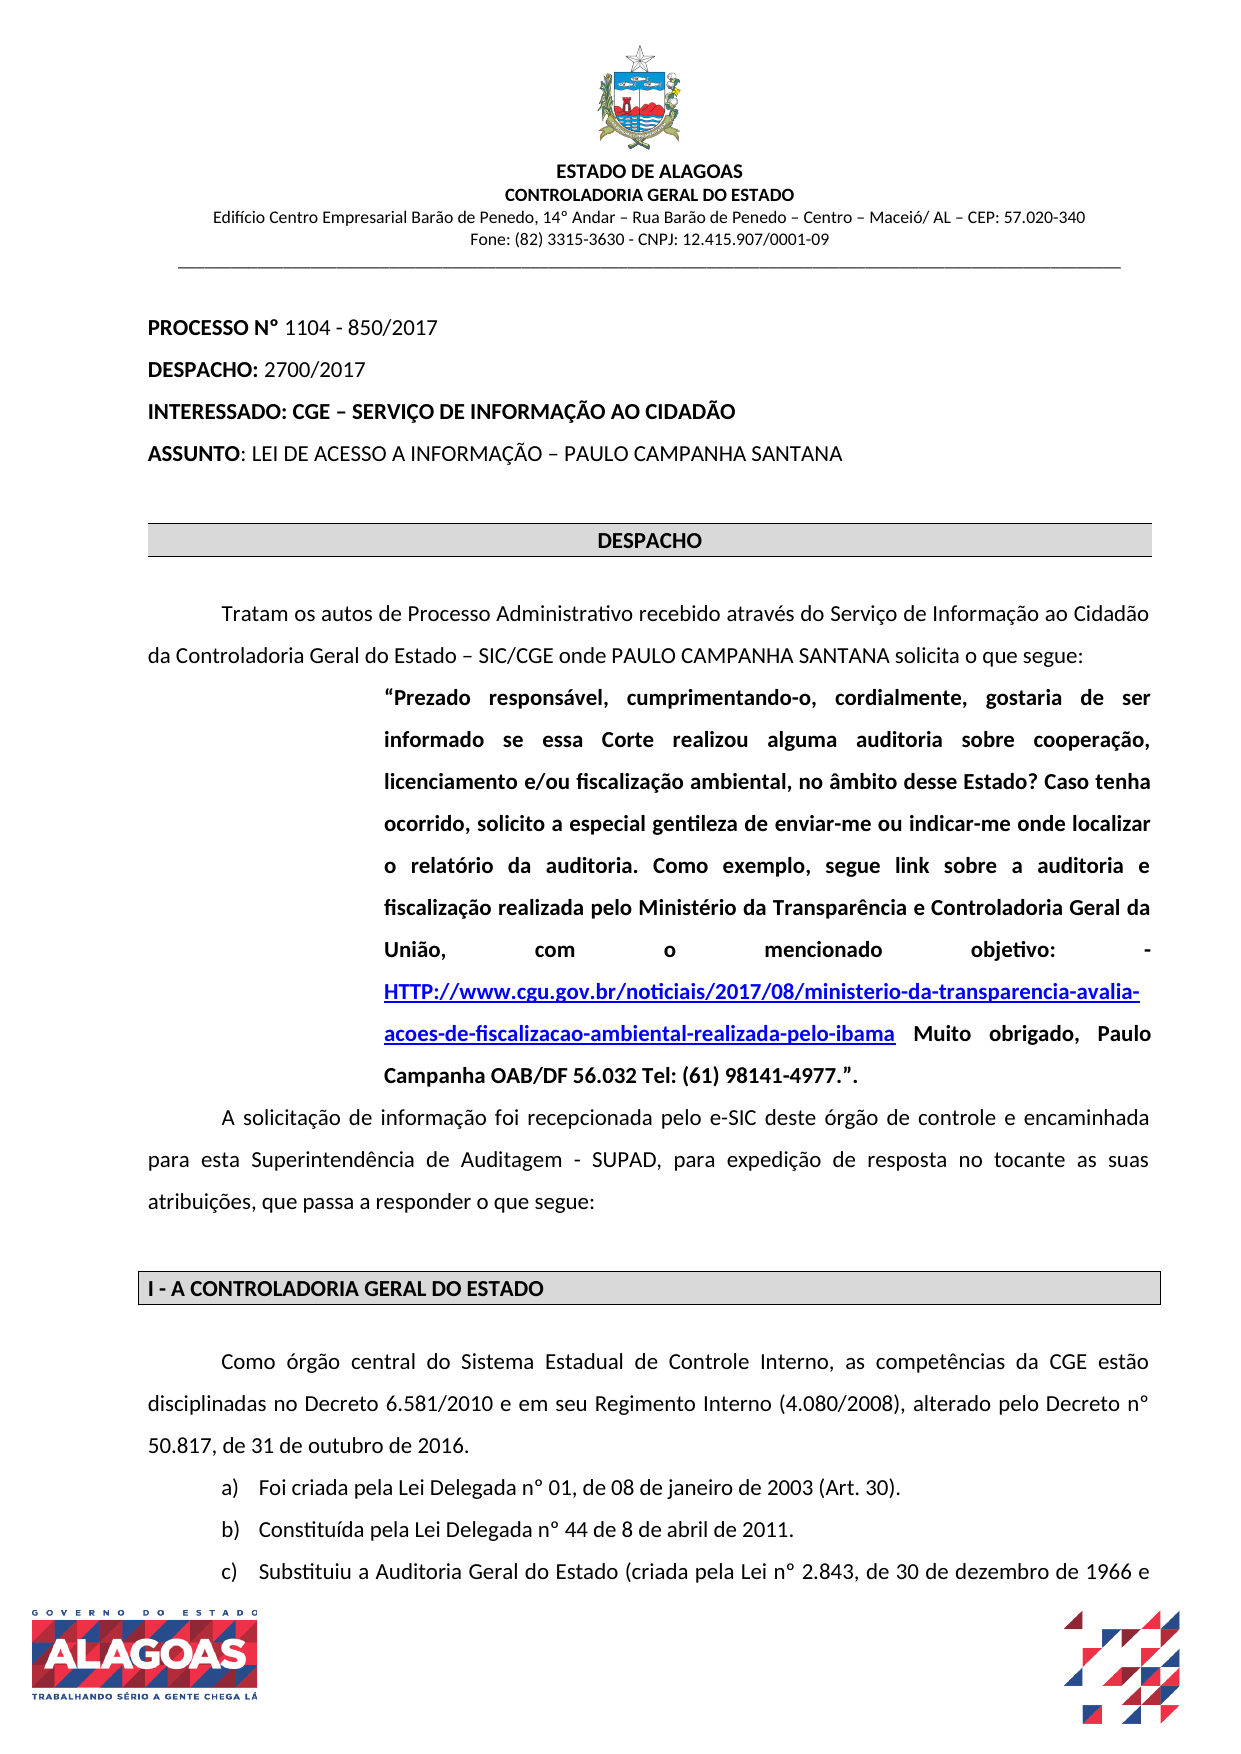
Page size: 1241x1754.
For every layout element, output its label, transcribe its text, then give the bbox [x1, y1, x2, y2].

list Constituída pela Lei Delegada nº 44 de 8 de abril de 2011. [221, 1515, 1152, 1543]
text Tratam os autos de Processo Administrativo recebido através do Serviço de Informação ao Cidadão da Controladoria Geral do Estado – SIC/CGE onde PAULO CAMPANHA SANTANA solicita o que segue: [148, 599, 1152, 669]
text I - A CONTROLADORIA GERAL DO ESTADO [139, 1272, 1160, 1304]
text DESPACHO [148, 524, 1152, 556]
text PROCESSO Nº 1104 - 850/2017 [148, 313, 1152, 341]
text DESPACHO: 2700/2017 [148, 355, 1152, 383]
picture [31, 1610, 258, 1700]
picture [1063, 1610, 1180, 1724]
list Foi criada pela Lei Delegada nº 01, de 08 de janeiro de 2003 (Art. 30). [221, 1473, 1152, 1501]
text A solicitação de informação foi recepcionada pelo e-SIC deste órgão de controle e encaminhada para esta Superintendência de Auditagem - SUPAD, para expedição de resposta no tocante as suas atribuições, que passa a responder o que segue: [148, 1103, 1152, 1215]
text ASSUNTO: LEI DE ACESSO A INFORMAÇÃO – PAULO CAMPANHA SANTANA [148, 439, 1152, 467]
text Como órgão central do Sistema Estadual de Controle Interno, as competências da CGE estão disciplinadas no Decreto 6.581/2010 e em seu Regimento Interno (4.080/2008), alterado pelo Decreto nº 50.817, de 31 de outubro de 2016. [148, 1347, 1152, 1459]
text INTERESSADO: CGE – SERVIÇO DE INFORMAÇÃO AO CIDADÃO [148, 397, 1152, 425]
picture [597, 45, 681, 150]
list Substituiu a Auditoria Geral do Estado (criada pela Lei nº 2.843, de 30 de dezembro de 1966 e alterada pela Lei nº 5.360, de 02 de julho de 1992). [221, 1557, 1152, 1585]
text “Prezado responsável, cumprimentando-o, cordialmente, gostaria de ser informado se essa Corte realizou alguma auditoria sobre cooperação, licenciamento e/ou fiscalização ambiental, no âmbito desse Estado? Caso tenha ocorrido, solicito a especial gentileza de enviar-me ou indicar-me onde localizar o relatório da auditoria. Como exemplo, segue link sobre a auditoria e fiscalização realizada pelo Ministério da Transparência e Controladoria Geral da União, com o mencionado objetivo: - HTTP://www.cgu.gov.br/noticiais/2017/08/ministerio-da-transparencia-avalia-acoes-de-fiscalizacao-ambiental-realizada-pelo-ibama Muito obrigado, Paulo Campanha OAB/DF 56.032 Tel: (61) 98141-4977.”. [384, 683, 1152, 1089]
